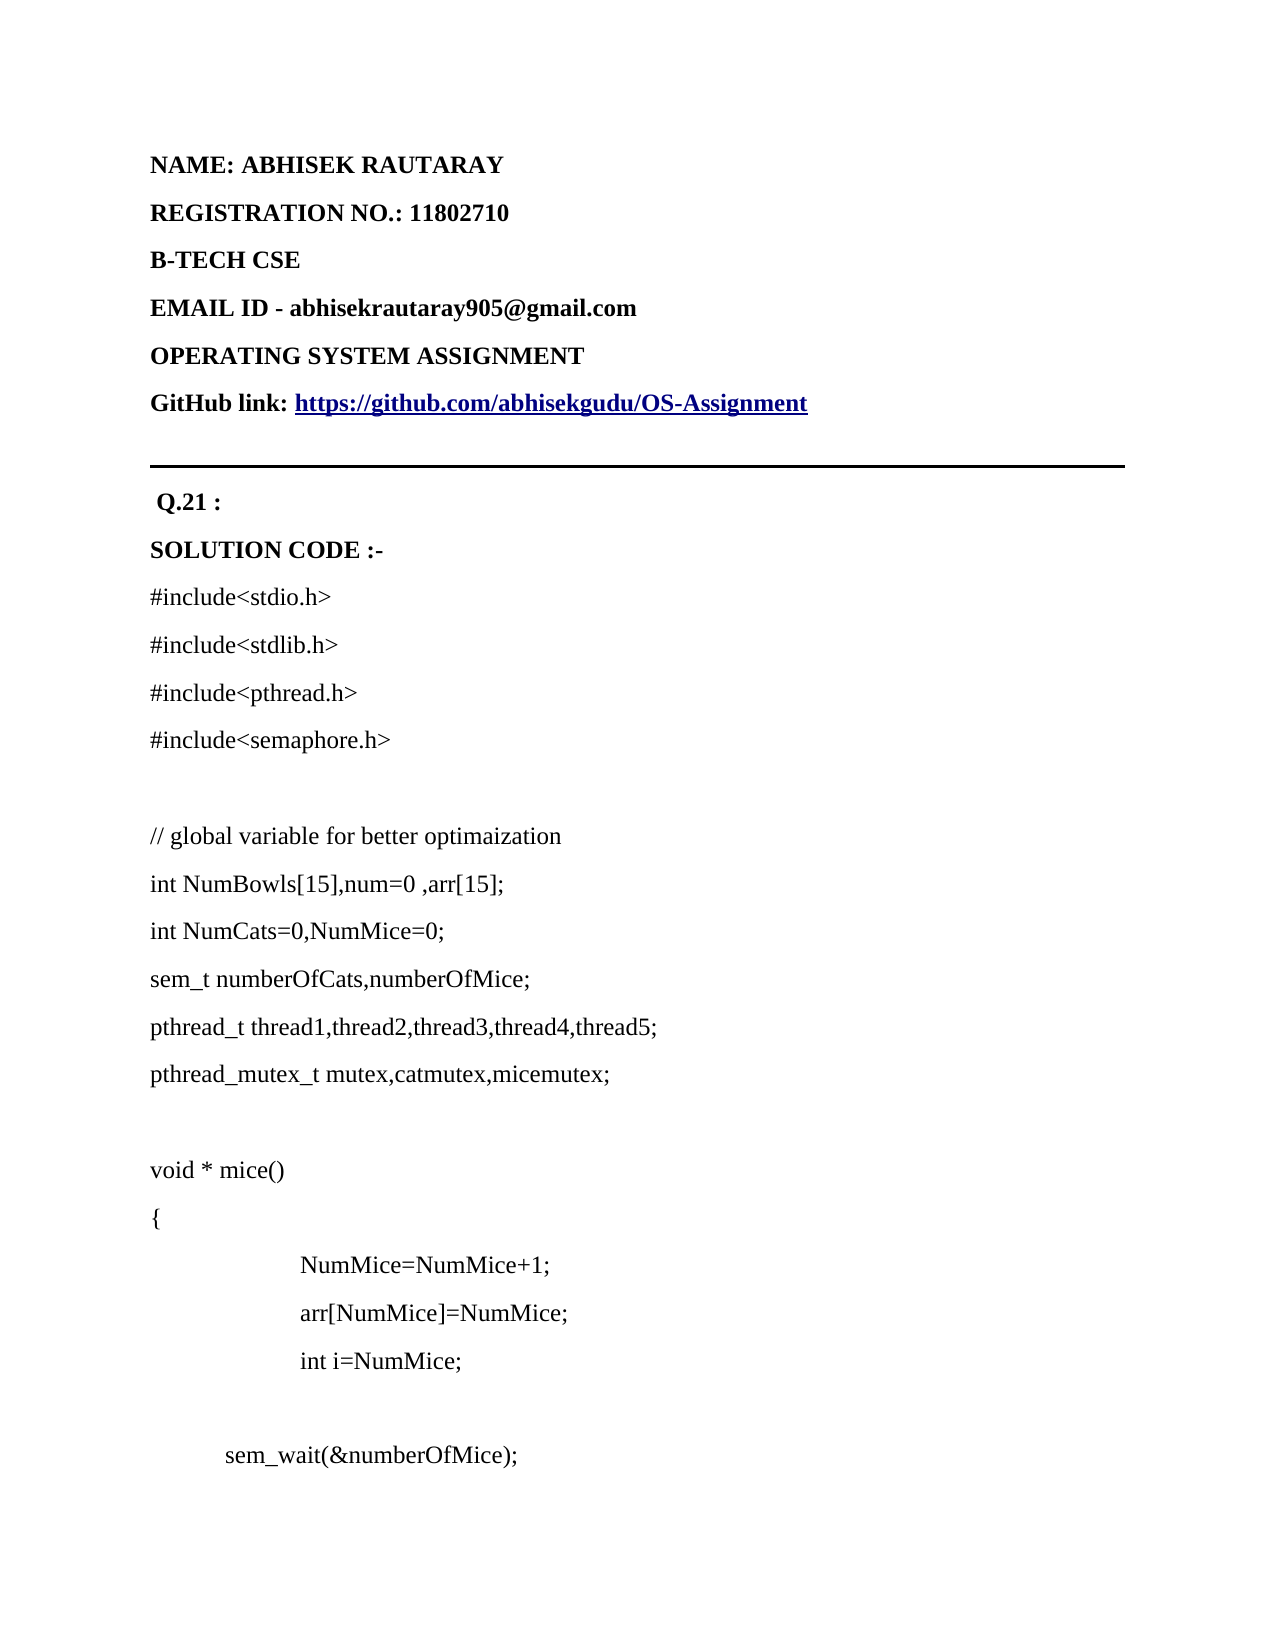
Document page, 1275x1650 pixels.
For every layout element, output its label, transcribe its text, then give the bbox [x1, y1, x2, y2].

text void * mice() [150, 1155, 1125, 1184]
text SOLUTION CODE :- [150, 535, 1125, 563]
text sem_wait(&numberOfMice); [150, 1441, 1125, 1469]
text pthread_t thread1,thread2,thread3,thread4,thread5; [150, 1012, 1125, 1041]
text #include<pthread.h> [150, 678, 1125, 707]
text GitHub link: https://github.com/abhisekgudu/OS-Assignment [150, 388, 1125, 417]
text int NumCats=0,NumMice=0; [150, 916, 1125, 945]
text REGISTRATION NO.: 11802710 [150, 198, 1125, 226]
text #include<stdio.h> [150, 582, 1125, 611]
text #include<stdlib.h> [150, 630, 1125, 659]
text // global variable for better optimaization [150, 821, 1125, 850]
text NAME: ABHISEK RAUTARAY [150, 150, 1125, 179]
text { [150, 1203, 1125, 1231]
text sem_t numberOfCats,numberOfMice; [150, 964, 1125, 993]
text Q.21 : [150, 487, 1125, 516]
text OPERATING SYSTEM ASSIGNMENT [150, 341, 1125, 369]
text #include<semaphore.h> [150, 726, 1125, 754]
text arr[NumMice]=NumMice; [150, 1298, 1125, 1327]
text int NumBowls[15],num=0 ,arr[15]; [150, 869, 1125, 897]
text pthread_mutex_t mutex,catmutex,micemutex; [150, 1059, 1125, 1088]
text NumMice=NumMice+1; [150, 1250, 1125, 1279]
list EMAIL ID - abhisekrautaray905@gmail.com [150, 293, 1125, 322]
text int i=NumMice; [150, 1346, 1125, 1374]
list TECH CSE [150, 245, 1125, 274]
